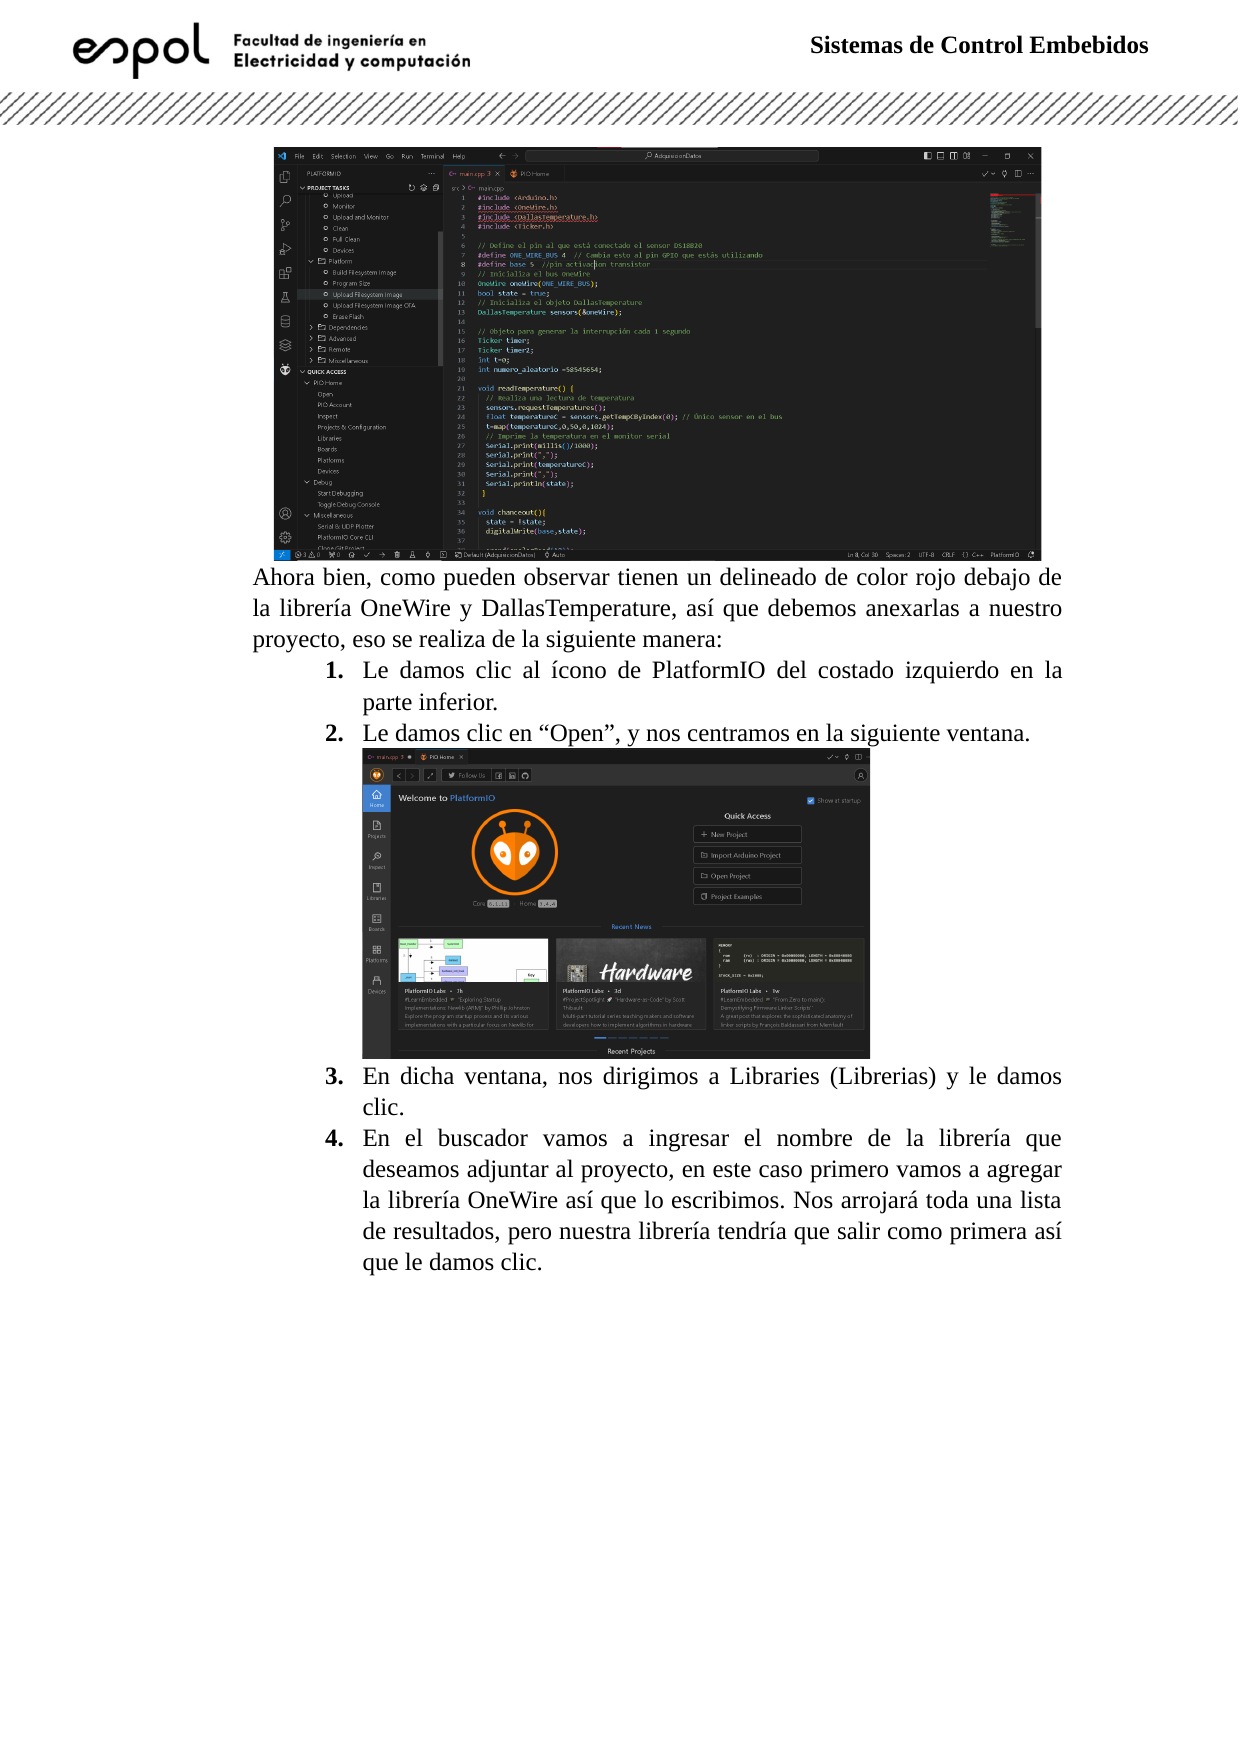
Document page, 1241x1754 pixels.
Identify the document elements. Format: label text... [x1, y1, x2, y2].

list Ahora bien, como pueden observar tienen un delineado de color rojo debajo de la librería OneWire y DallasTemperature, así que debemos anexarlas a nuestro proyecto, eso se realiza de la siguiente manera: [252, 562, 1063, 653]
picture [362, 748, 871, 1059]
list Le damos clic en “Open”, y nos centramos en la siguiente ventana. [325, 718, 1063, 746]
picture [72, 21, 471, 79]
list Le damos clic al ícono de PlatformIO del costado izquierdo en la parte inferior. [325, 656, 1063, 715]
picture [0, 92, 1238, 125]
list En el buscador vamos a ingresar el nombre de la librería que deseamos adjuntar al proyecto, en este caso primero vamos a agregar la librería OneWire así que lo escribimos. Nos arrojará toda una lista de resultados, pero nuestra librería tendría que salir como primera así que le damos clic. [325, 1123, 1063, 1276]
list En dicha ventana, nos dirigimos a Libraries (Librerias) y le damos clic. [325, 1061, 1063, 1121]
picture [273, 147, 1042, 561]
